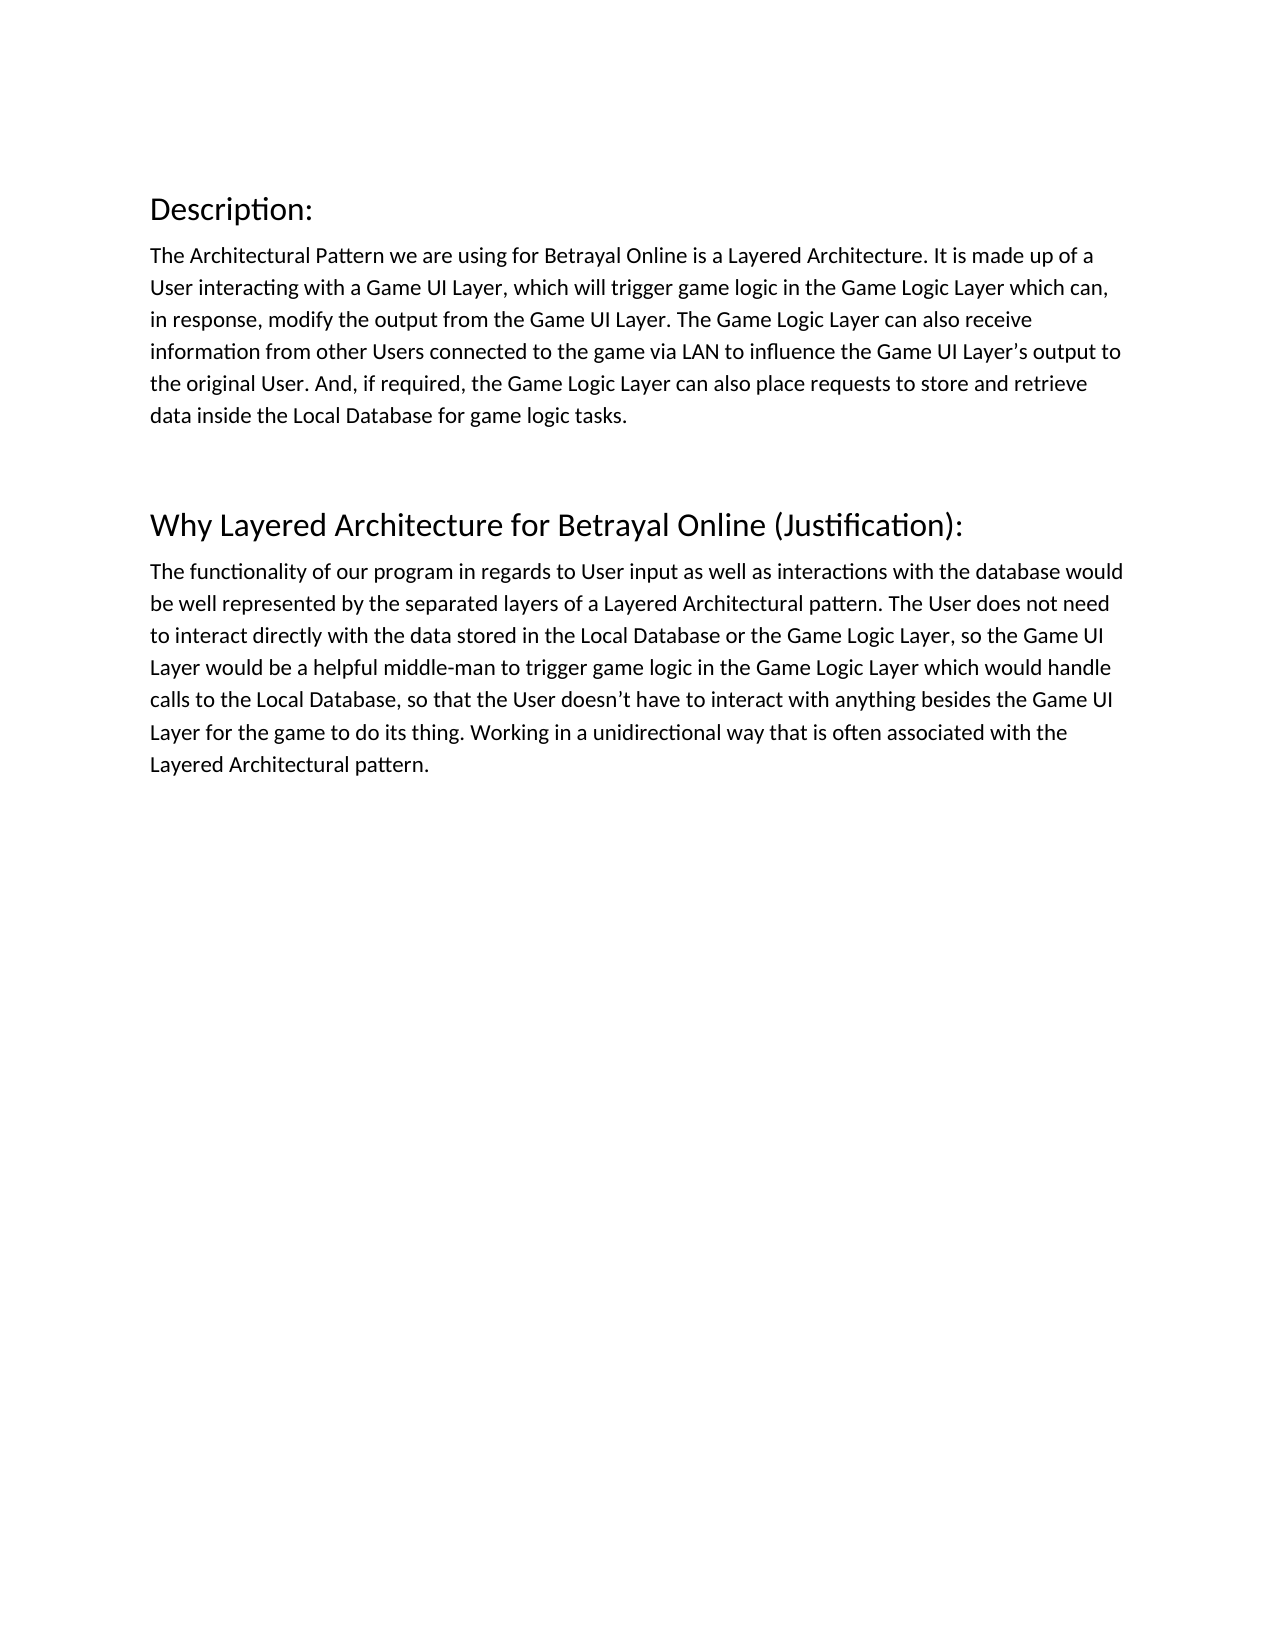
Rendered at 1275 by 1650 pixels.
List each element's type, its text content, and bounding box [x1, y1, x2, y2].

subtitle Why Layered Architecture for Betrayal Online (Justification): [150, 503, 1125, 544]
subtitle Description: [150, 187, 1125, 228]
text The functionality of our program in regards to User input as well as interactions with the database would be well represented by the separated layers of a Layered Architectural pattern. The User does not need to interact directly with the data stored in the Local Database or the Game Logic Layer, so the Game UI Layer would be a helpful middle-man to trigger game logic in the Game Logic Layer which would handle calls to the Local Database, so that the User doesn’t have to interact with anything besides the Game UI Layer for the game to do its thing. Working in a unidirectional way that is often associated with the Layered Architectural pattern. [150, 557, 1125, 778]
text The Architectural Pattern we are using for Betrayal Online is a Layered Architecture. It is made up of a User interacting with a Game UI Layer, which will trigger game logic in the Game Logic Layer which can, in response, modify the output from the Game UI Layer. The Game Logic Layer can also receive information from other Users connected to the game via LAN to influence the Game UI Layer’s output to the original User. And, if required, the Game Logic Layer can also place requests to store and retrieve data inside the Local Database for game logic tasks. [150, 241, 1125, 430]
